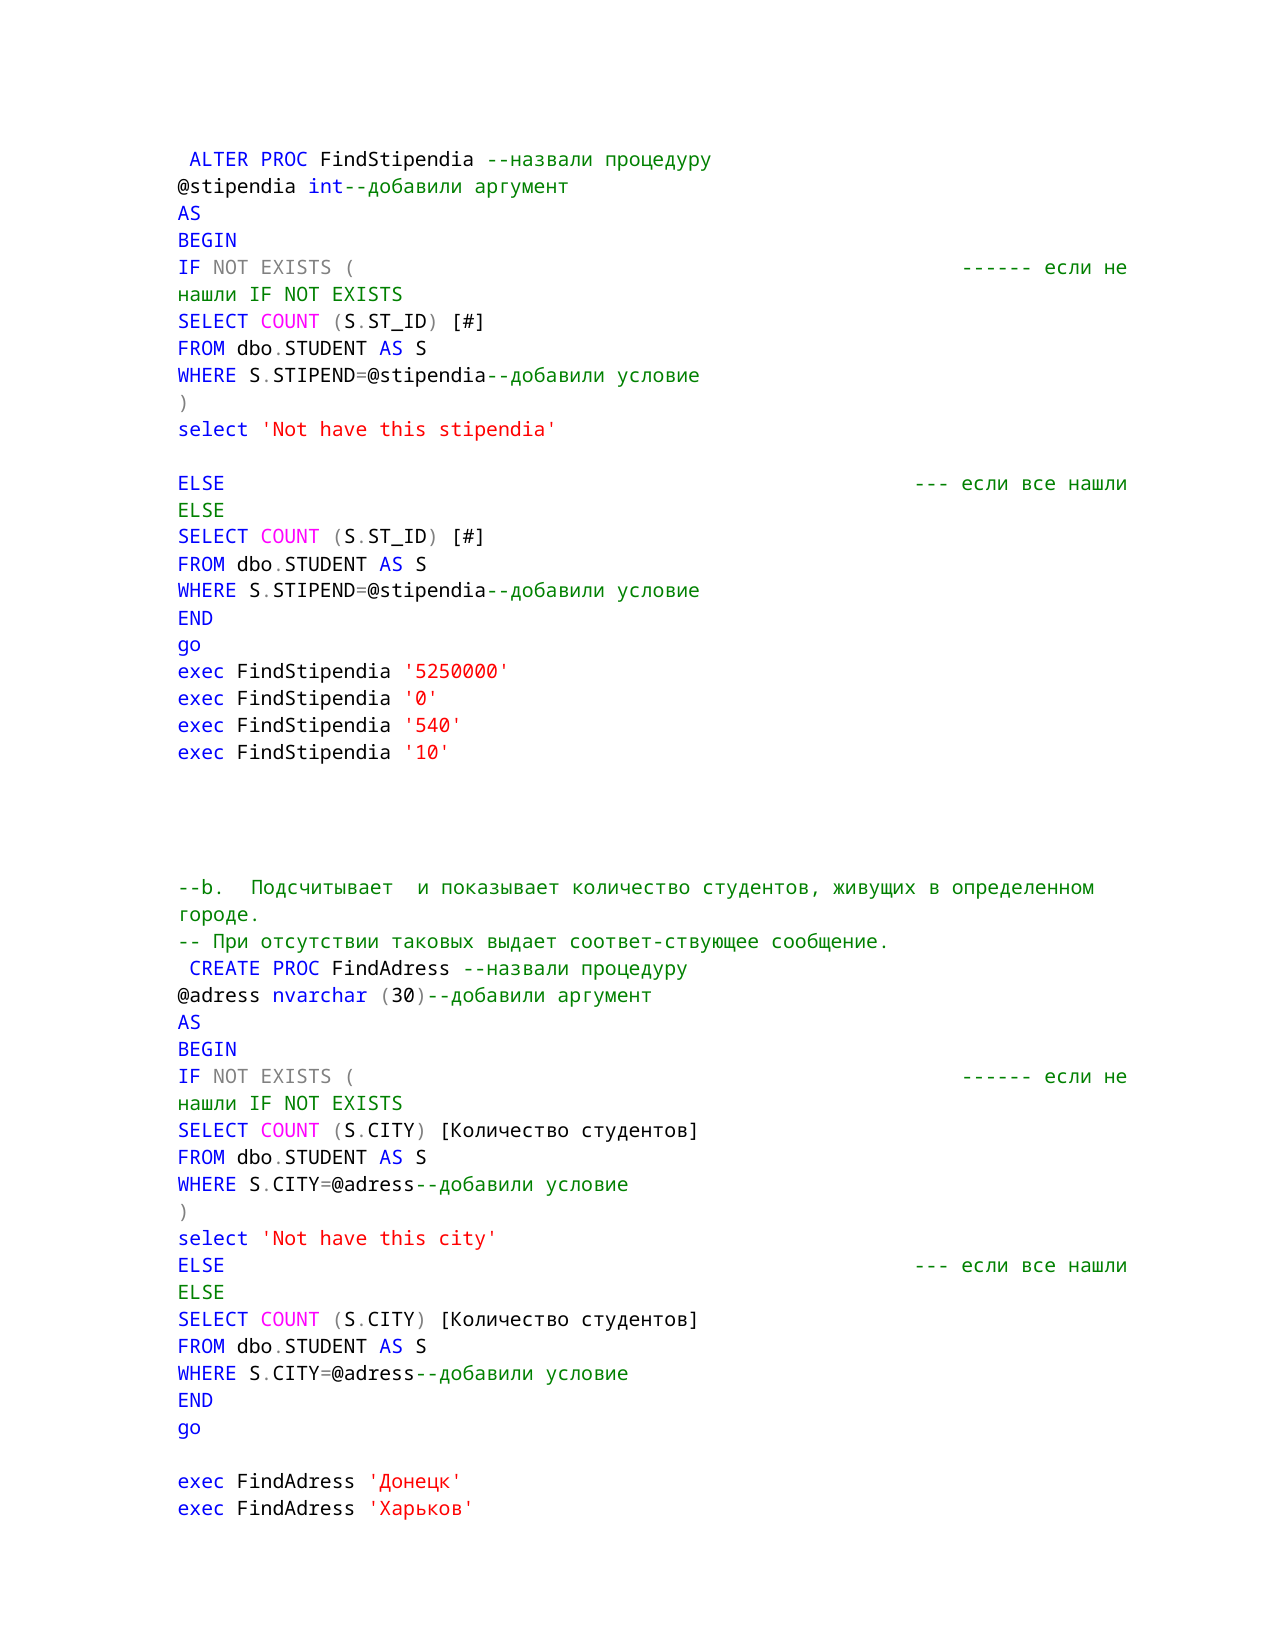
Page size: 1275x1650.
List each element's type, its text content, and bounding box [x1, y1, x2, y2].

text --b. Подсчитывает и показывает количество студентов, живущих в определенном городе. [177, 873, 1186, 927]
text WHERE S.CITY=@adress--добавили условие [177, 1170, 1186, 1197]
text go [177, 631, 1186, 658]
text WHERE S.CITY=@adress--добавили условие [177, 1359, 1186, 1386]
text SELECT COUNT (S.CITY) [Количество студентов] [177, 1116, 1186, 1143]
text ) [177, 1197, 1186, 1224]
text select 'Not have this stipendia' [177, 415, 1186, 442]
text BEGIN [177, 1035, 1186, 1062]
text SELECT COUNT (S.ST_ID) [#] [177, 523, 1186, 550]
text ) [177, 388, 1186, 415]
text -- При отсутствии таковых выдает соответ-ствующее сообщение. [177, 927, 1186, 954]
text SELECT COUNT (S.ST_ID) [#] [177, 307, 1186, 334]
text ALTER PROC FindStipendia --назвали процедуру [177, 145, 1186, 172]
text FROM dbo.STUDENT AS S [177, 1143, 1186, 1170]
text go [177, 1413, 1186, 1440]
text BEGIN [177, 226, 1186, 253]
text CREATE PROC FindAdress --назвали процедуру [177, 954, 1186, 981]
text SELECT COUNT (S.CITY) [Количество студентов] [177, 1305, 1186, 1332]
text AS [177, 199, 1186, 226]
text END [177, 1386, 1186, 1413]
text exec FindStipendia '10' [177, 739, 1186, 766]
text select 'Not have this city' [177, 1224, 1186, 1251]
text END [177, 604, 1186, 631]
text WHERE S.STIPEND=@stipendia--добавили условие [177, 577, 1186, 604]
text ELSE --- если все нашли ELSE [177, 469, 1186, 523]
text exec FindStipendia '5250000' [177, 658, 1186, 685]
text exec FindAdress 'Донецк' [177, 1467, 1186, 1494]
text FROM dbo.STUDENT AS S [177, 1332, 1186, 1359]
text ELSE --- если все нашли ELSE [177, 1251, 1186, 1305]
text exec FindStipendia '0' [177, 685, 1186, 712]
text FROM dbo.STUDENT AS S [177, 550, 1186, 577]
text IF NOT EXISTS ( ------ если не нашли IF NOT EXISTS [177, 253, 1186, 307]
text IF NOT EXISTS ( ------ если не нашли IF NOT EXISTS [177, 1062, 1186, 1116]
text @stipendia int--добавили аргумент [177, 172, 1186, 199]
text AS [177, 1008, 1186, 1035]
text FROM dbo.STUDENT AS S [177, 334, 1186, 361]
text WHERE S.STIPEND=@stipendia--добавили условие [177, 361, 1186, 388]
text exec FindAdress 'Харьков' [177, 1494, 1186, 1521]
text @adress nvarchar (30)--добавили аргумент [177, 981, 1186, 1008]
text exec FindStipendia '540' [177, 712, 1186, 739]
